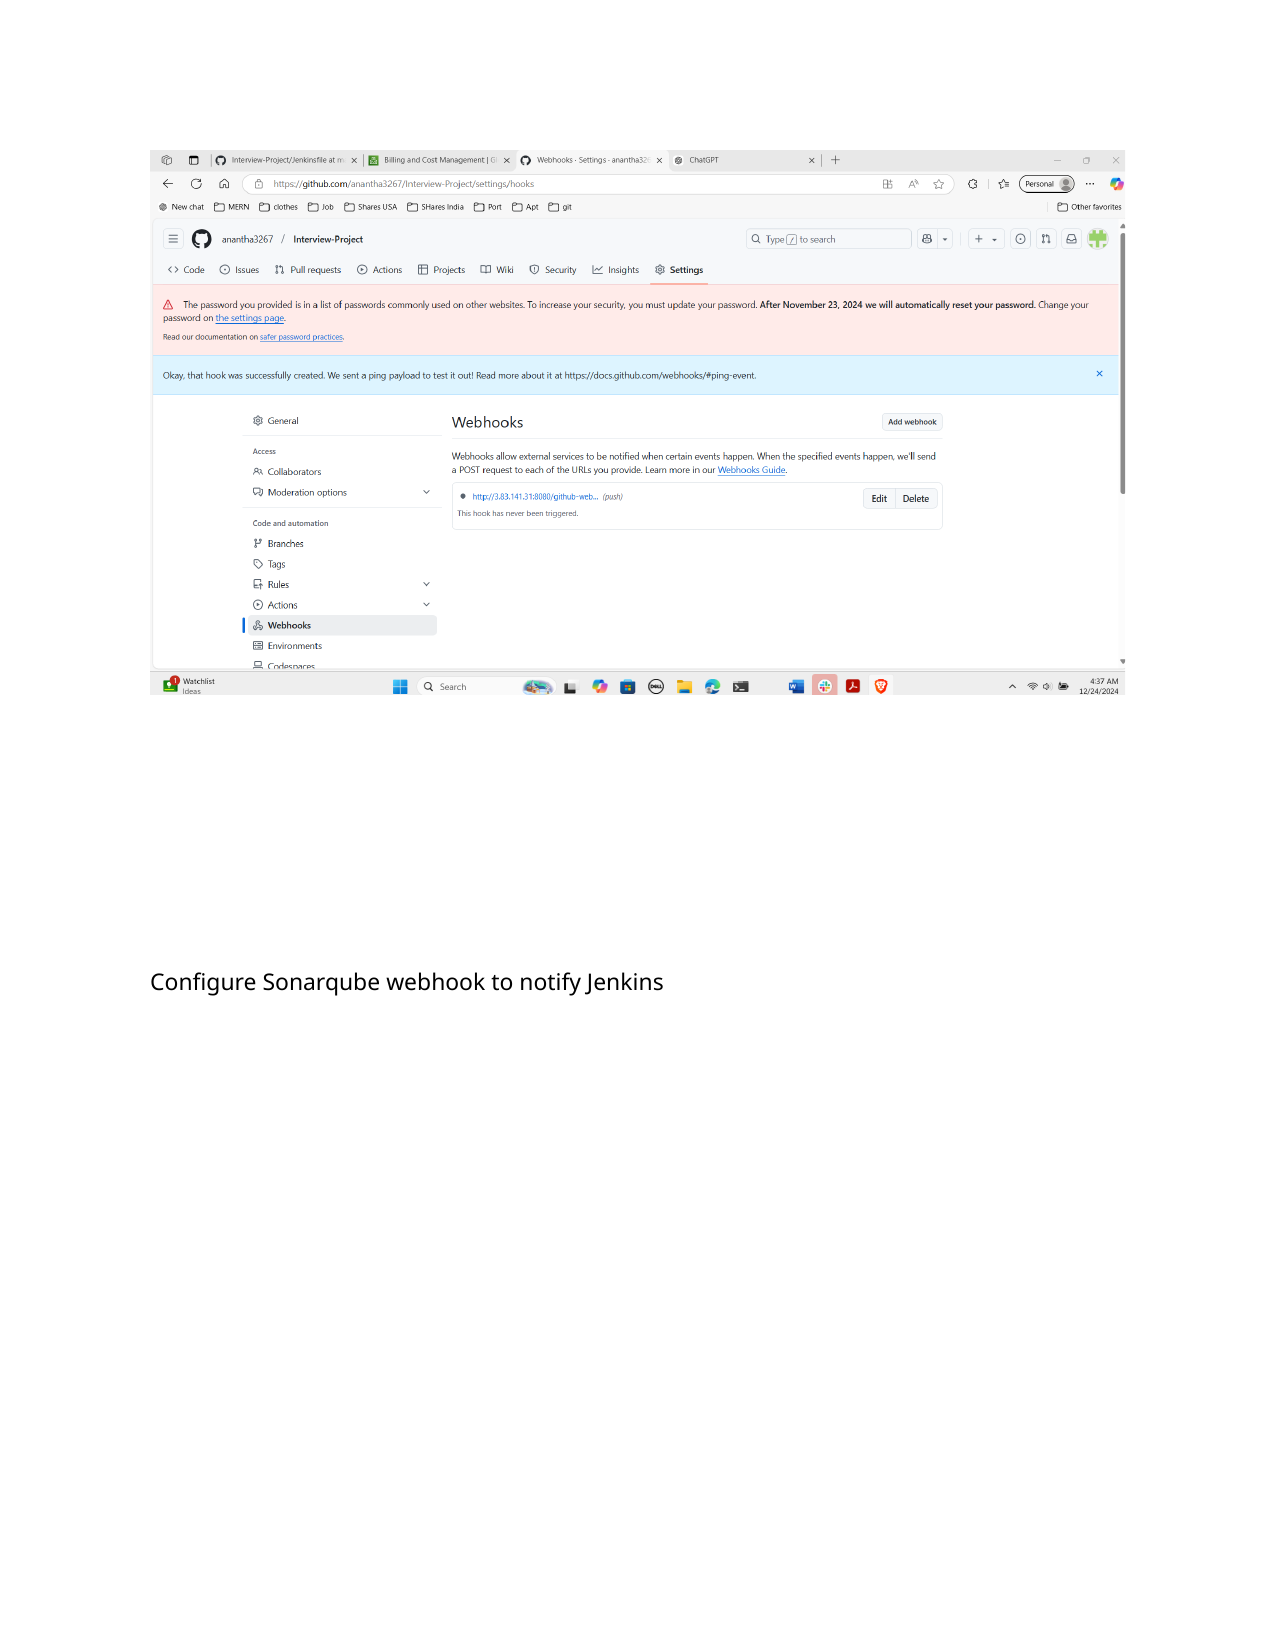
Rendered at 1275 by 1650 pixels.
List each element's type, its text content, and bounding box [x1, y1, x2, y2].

text Configure Sonarqube webhook to notify Jenkins [150, 966, 1125, 997]
picture [150, 150, 1125, 695]
